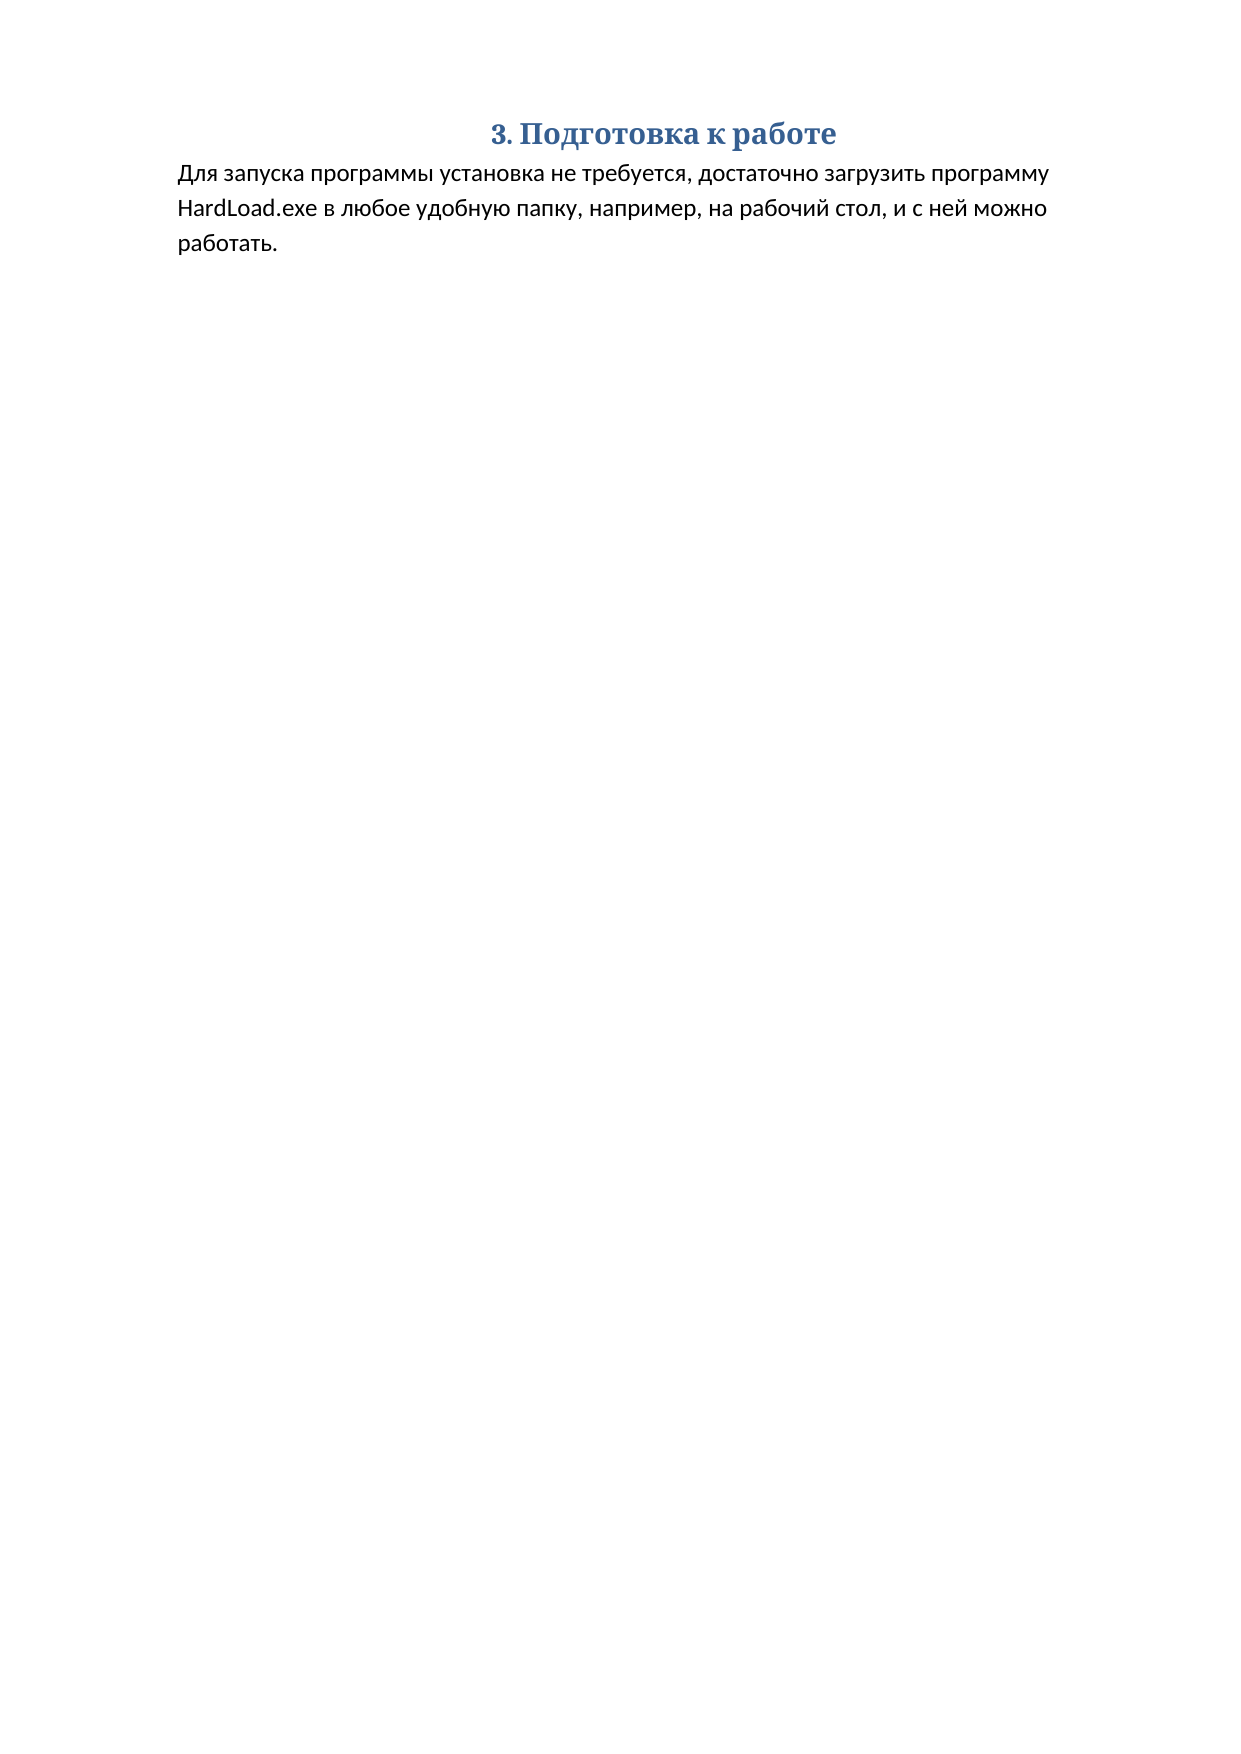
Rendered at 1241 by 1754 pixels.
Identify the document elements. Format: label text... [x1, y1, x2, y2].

text Для запуска программы установка не требуется, достаточно загрузить программу HardLoad.exe в любое удобную папку, например, на рабочий стол, и с ней можно работать. [177, 157, 1152, 257]
subtitle 3. Подготовка к работе [177, 118, 1152, 152]
